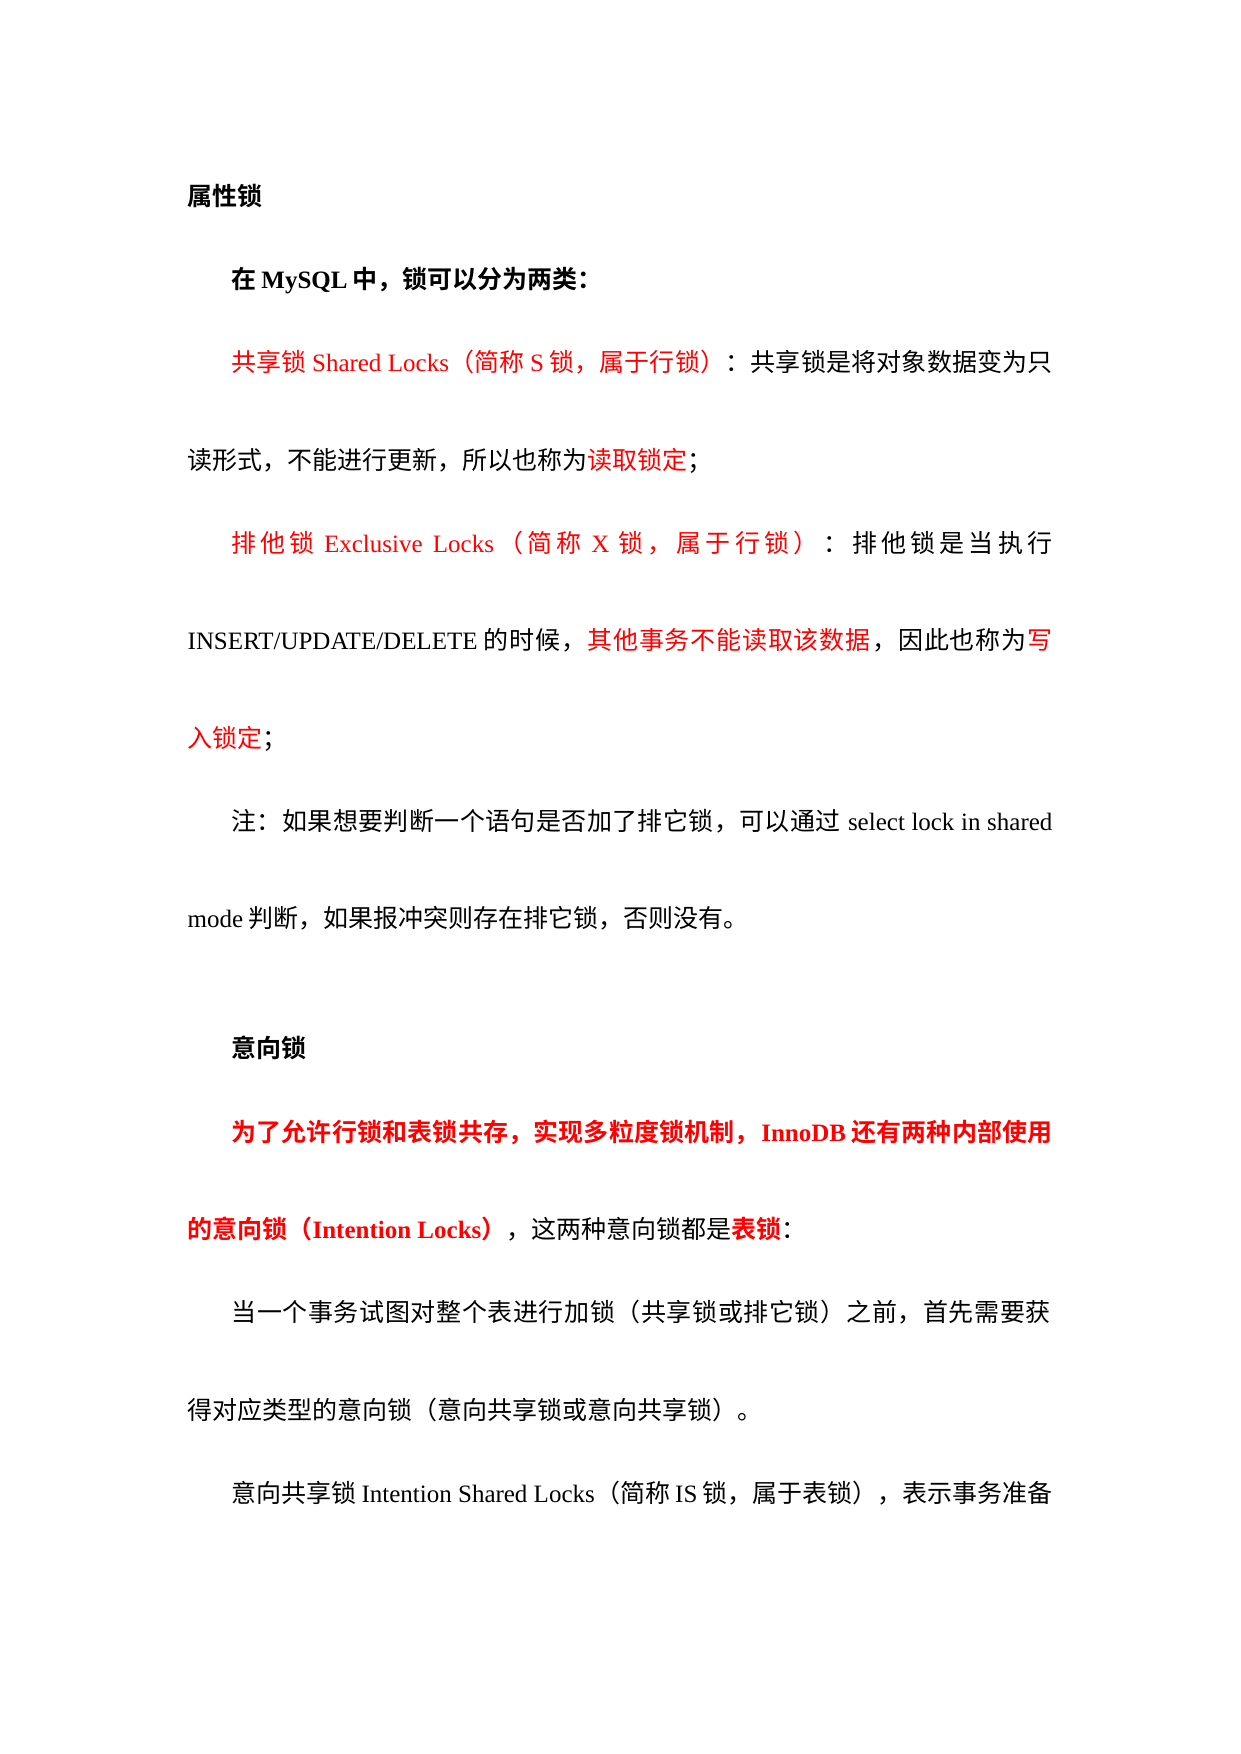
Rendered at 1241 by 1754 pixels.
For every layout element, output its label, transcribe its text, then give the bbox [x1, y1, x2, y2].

text 在MySQL中，锁可以分为两类： [187, 245, 1053, 310]
text 注：如果想要判断一个语句是否加了排它锁，可以通过select lock in shared mode判断，如果报冲突则存在排它锁，否则没有。 [187, 787, 1053, 949]
subtitle 属性锁 [187, 162, 1053, 227]
text 排他锁Exclusive Locks（简称X锁，属于行锁）：排他锁是当执行INSERT/UPDATE/DELETE的时候，其他事务不能读取该数据，因此也称为写入锁定； [187, 509, 1053, 769]
text 共享锁Shared Locks（简称S锁，属于行锁）：共享锁是将对象数据变为只读形式，不能进行更新，所以也称为读取锁定； [187, 328, 1053, 491]
text 为了允许行锁和表锁共存，实现多粒度锁机制，InnoDB还有两种内部使用的意向锁（Intention Locks），这两种意向锁都是表锁： [187, 1098, 1053, 1260]
text 当一个事务试图对整个表进行加锁（共享锁或排它锁）之前，首先需要获得对应类型的意向锁（意向共享锁或意向共享锁）。 [187, 1278, 1053, 1441]
text 意向锁 [187, 1014, 1053, 1079]
text 意向共享锁Intention Shared Locks（简称IS锁，属于表锁），表示事务准备给数据行加上共享锁，也就是说一个数据行在加共享锁之前必须先取得该表的IS锁； [187, 1459, 1053, 1524]
